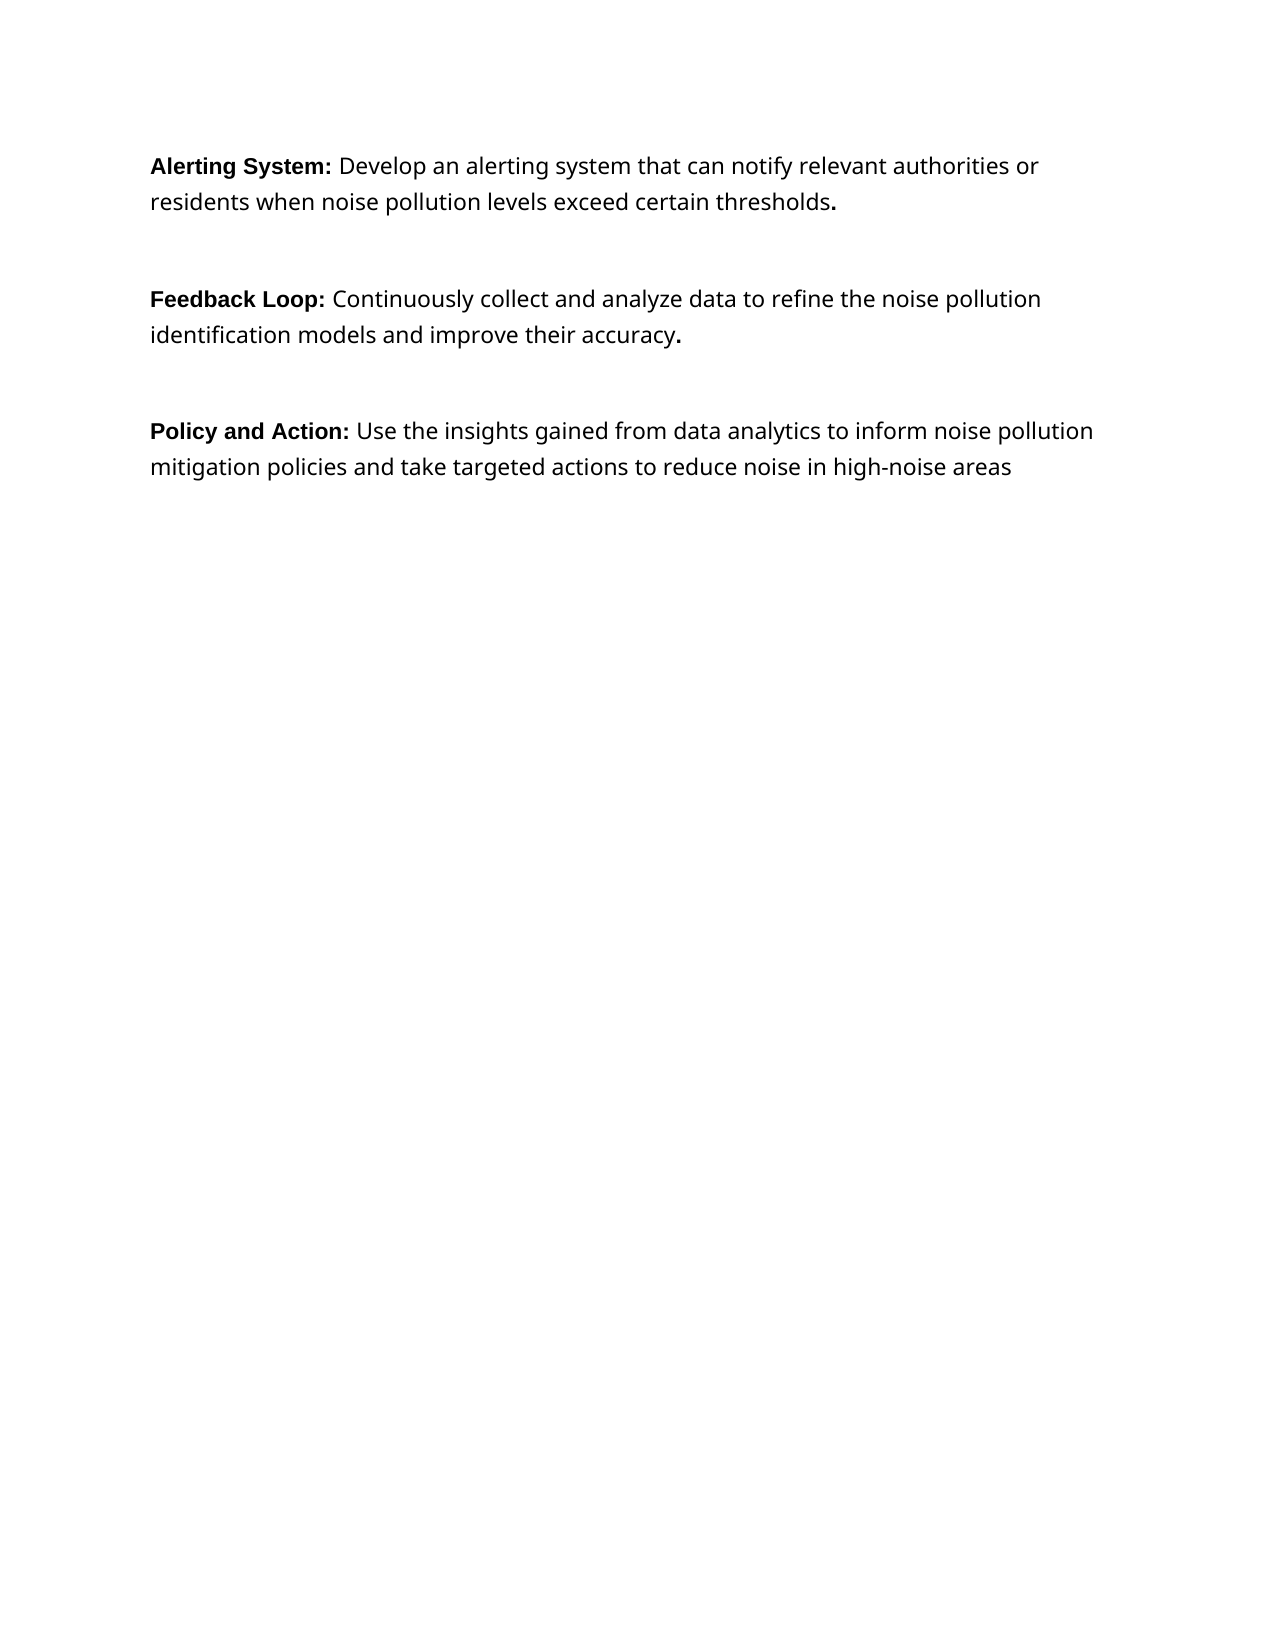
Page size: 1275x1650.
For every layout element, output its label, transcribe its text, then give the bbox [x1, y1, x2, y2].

text Policy and Action: Use the insights gained from data analytics to inform noise pollution mitigation policies and take targeted actions to reduce noise in high-noise areas [150, 415, 1116, 482]
text Alerting System: Develop an alerting system that can notify relevant authorities or residents when noise pollution levels exceed certain thresholds. [150, 150, 1116, 217]
text Feedback Loop: Continuously collect and analyze data to refine the noise pollution identification models and improve their accuracy. [150, 283, 1116, 350]
